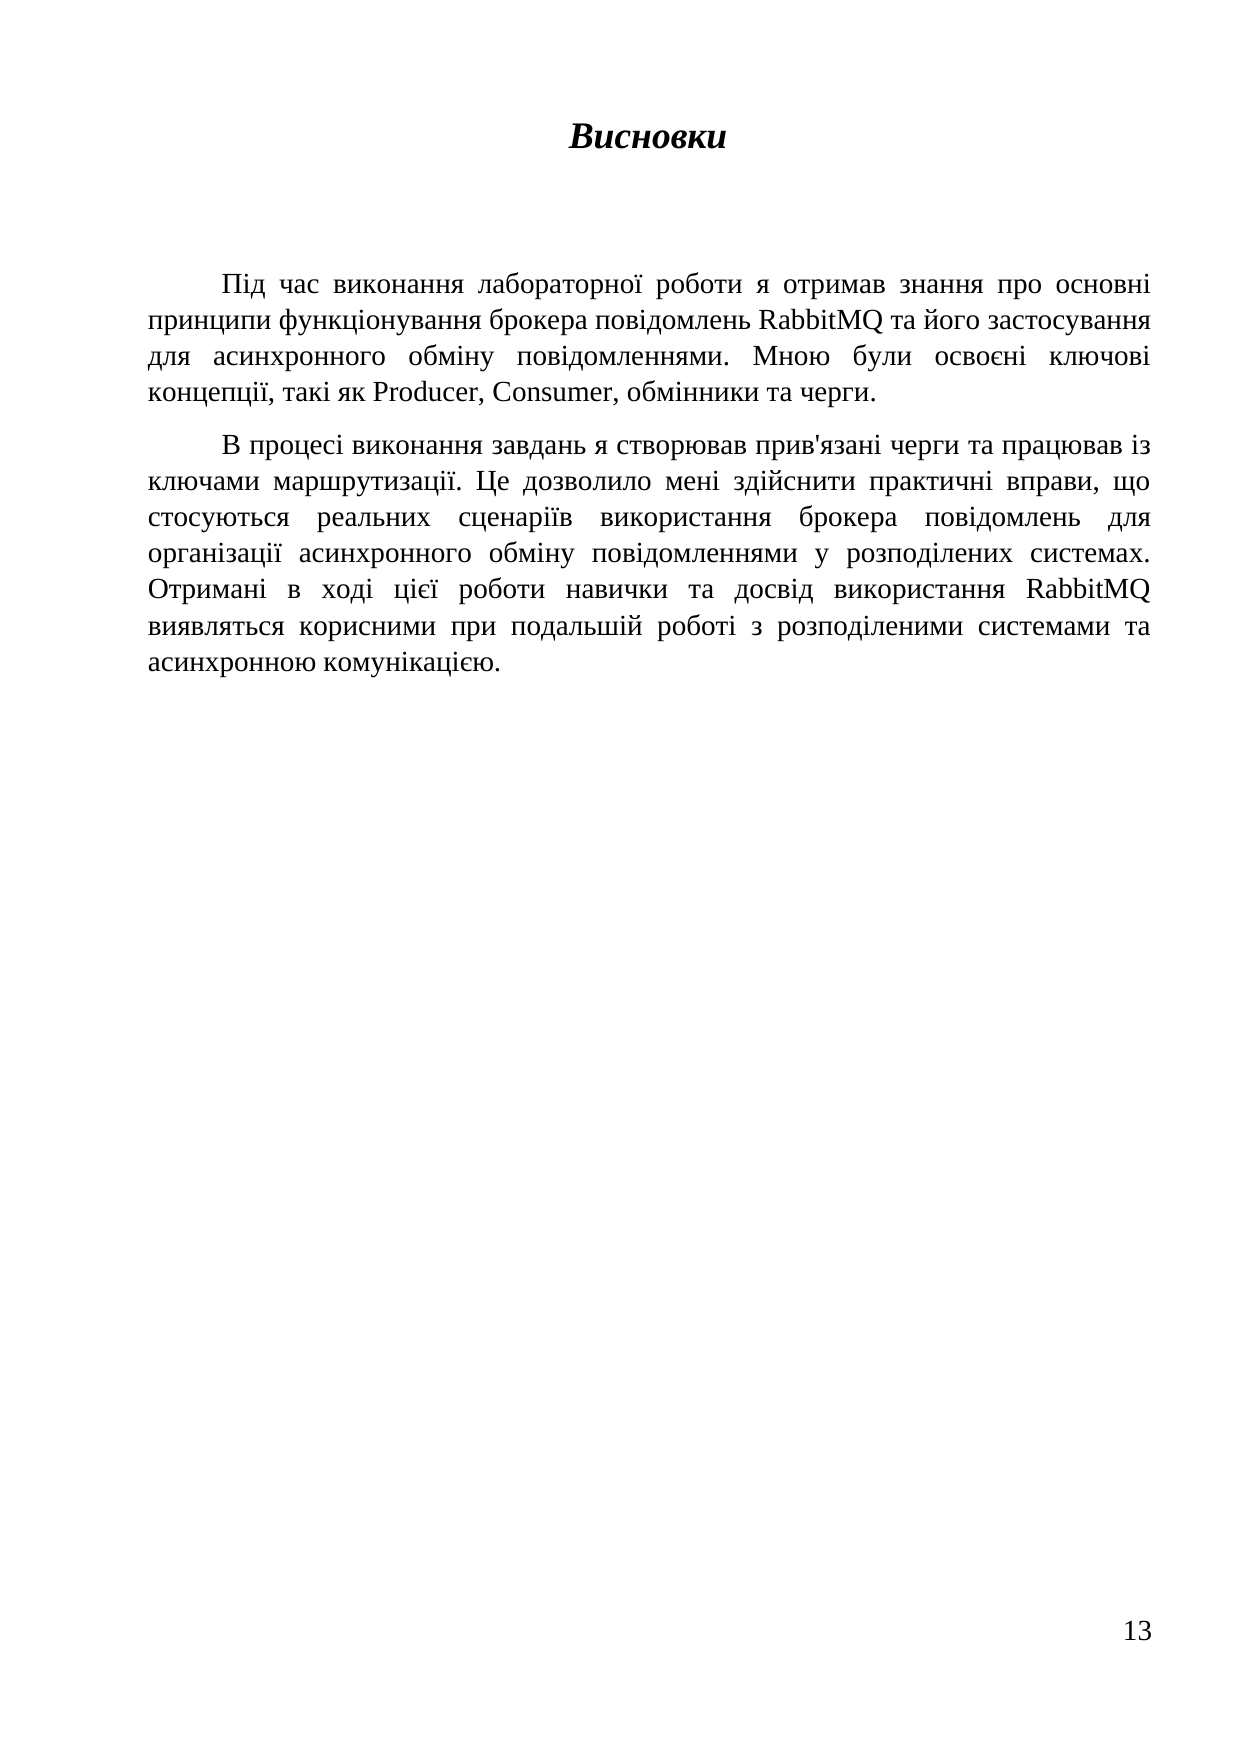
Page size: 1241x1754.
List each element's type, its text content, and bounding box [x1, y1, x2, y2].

subtitle Висновки [148, 113, 1152, 157]
text Під час виконання лабораторної роботи я отримав знання про основні принципи функціонування брокера повідомлень RabbitMQ та його застосування для асинхронного обміну повідомленнями. Мною були освоєні ключові концепції, такі як Producer, Consumer, обмінники та черги. [148, 266, 1152, 408]
text В процесі виконання завдань я створював прив'язані черги та працював із ключами маршрутизації. Це дозволило мені здійснити практичні вправи, що стосуються реальних сценаріїв використання брокера повідомлень для організації асинхронного обміну повідомленнями у розподілених системах. Отримані в ході цієї роботи навички та досвід використання RabbitMQ виявляться корисними при подальшій роботі з розподіленими системами та асинхронною комунікацією. [148, 427, 1152, 677]
